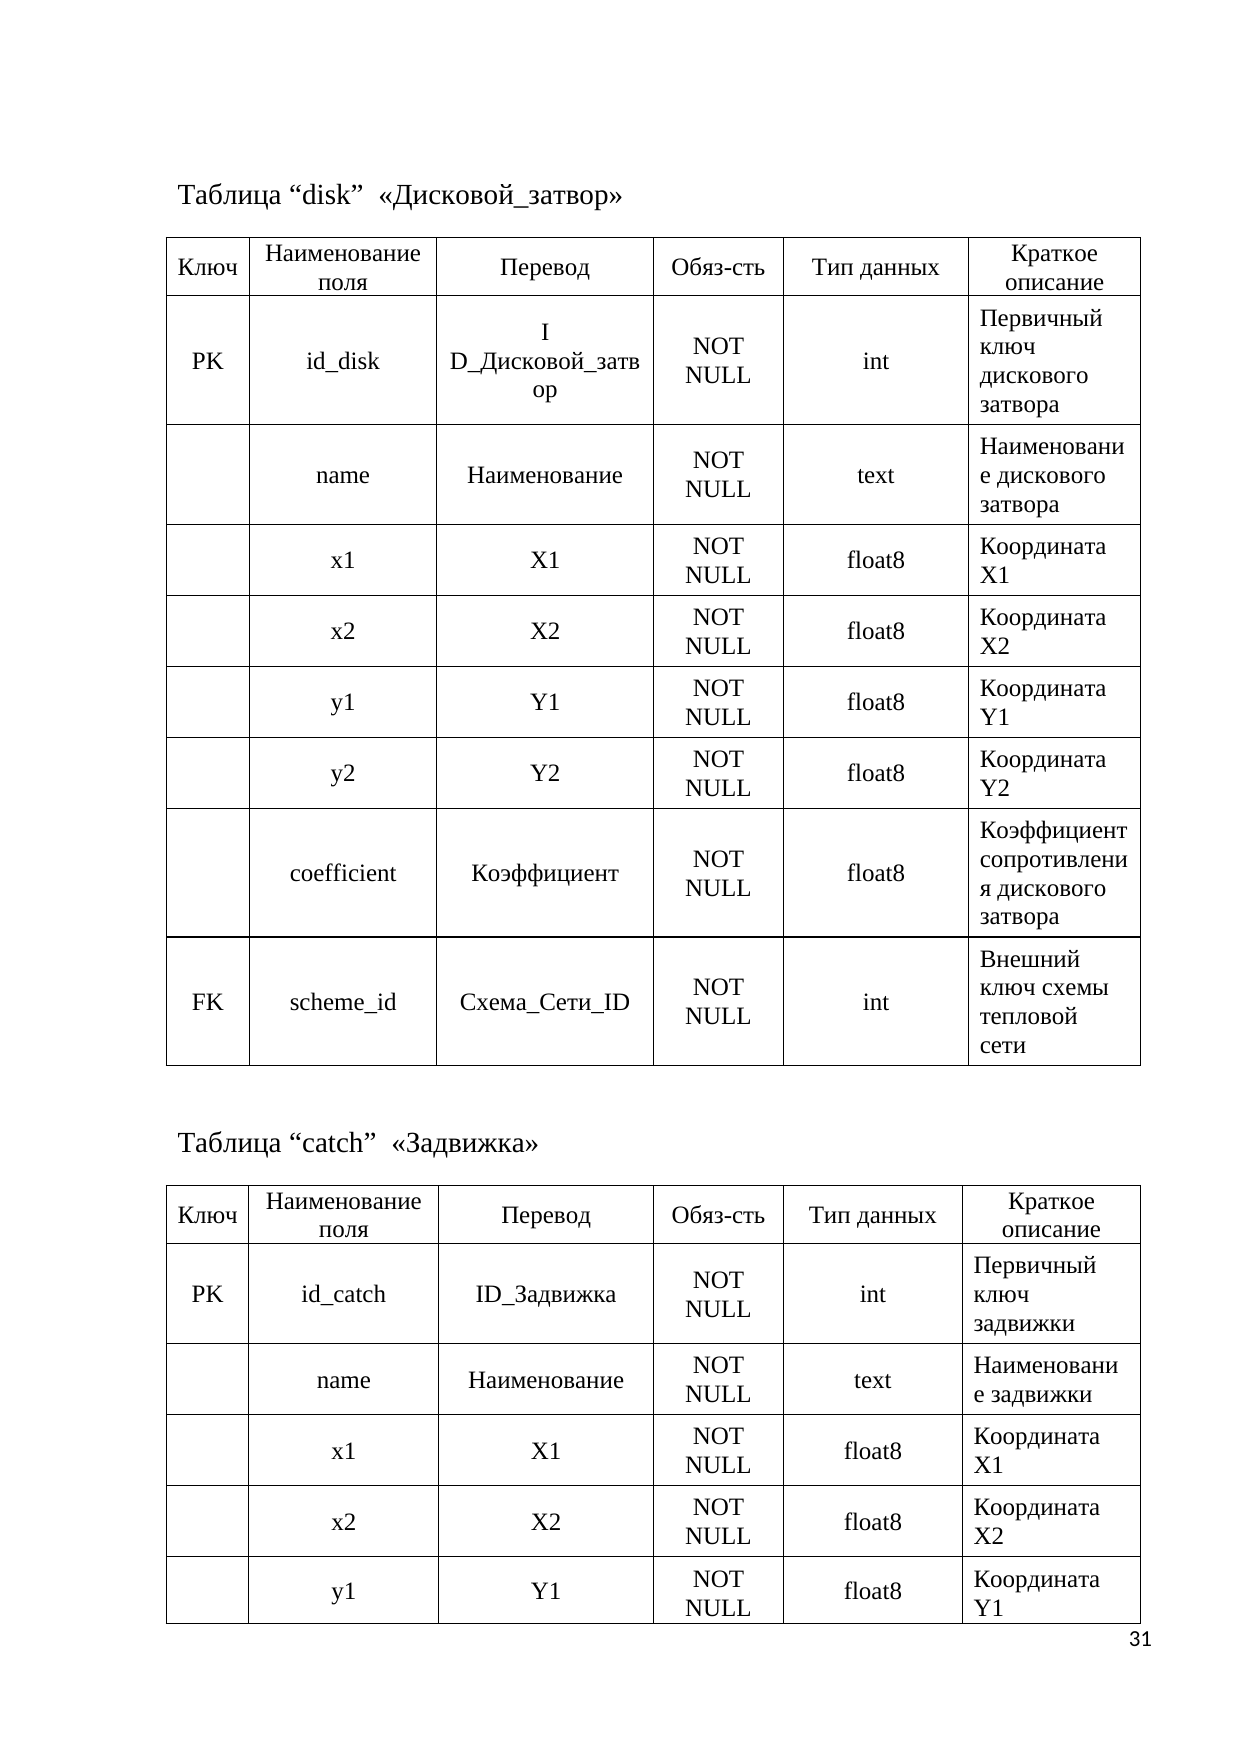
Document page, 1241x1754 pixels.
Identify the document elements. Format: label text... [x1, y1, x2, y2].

table_cell coefficient [250, 809, 436, 936]
table_header Перевод [437, 238, 653, 295]
table_cell [167, 738, 249, 808]
table_cell [167, 1415, 248, 1485]
table_header Обяз-сть [654, 238, 783, 295]
table_cell Координата Х1 [963, 1415, 1140, 1485]
table_cell Координата Y1 [969, 667, 1140, 737]
table_cell Наименование задвижки [963, 1344, 1140, 1414]
table_cell X2 [437, 596, 653, 666]
table_cell Первичный ключ задвижки [963, 1244, 1140, 1343]
table_cell int [784, 296, 968, 424]
table_cell text [784, 1344, 962, 1414]
table_cell float8 [784, 738, 968, 808]
table_cell [167, 596, 249, 666]
table_cell [167, 1557, 248, 1623]
table_cell y1 [249, 1557, 438, 1623]
table_header Наименование поля [249, 1186, 438, 1243]
table_cell NOT NULL [654, 1486, 783, 1556]
table_cell PK [167, 296, 249, 424]
table_cell int [784, 938, 968, 1065]
table_cell id_disk [250, 296, 436, 424]
table_cell X1 [437, 525, 653, 595]
table_cell Координата Y2 [969, 738, 1140, 808]
table_cell y2 [250, 738, 436, 808]
table_cell text [784, 425, 968, 524]
table_cell NOT NULL [654, 809, 783, 936]
table_cell Схема_Сети_ID [437, 938, 653, 1065]
table_cell float8 [784, 596, 968, 666]
table_cell PK [167, 1244, 248, 1343]
table_cell NOT NULL [654, 738, 783, 808]
table_cell float8 [784, 667, 968, 737]
table_cell NOT NULL [654, 1244, 783, 1343]
table_cell y1 [250, 667, 436, 737]
table_cell int [784, 1244, 962, 1343]
table_cell x2 [249, 1486, 438, 1556]
table_cell [167, 1344, 248, 1414]
table_cell NOT NULL [654, 296, 783, 424]
table_cell Коэффициент [437, 809, 653, 936]
table_cell NOT NULL [654, 1415, 783, 1485]
table_cell float8 [784, 1486, 962, 1556]
table_cell Наименование [439, 1344, 653, 1414]
table_cell Y1 [437, 667, 653, 737]
table_cell NOT NULL [654, 1344, 783, 1414]
table_cell Координата Х2 [963, 1486, 1140, 1556]
table_header Тип данных [784, 238, 968, 295]
table_cell ID_Задвижка [439, 1244, 653, 1343]
table_cell Внешний ключ схемы тепловой сети [969, 938, 1140, 1065]
table_cell Первичный ключ дискового затвора [969, 296, 1140, 424]
table_cell scheme_id [250, 938, 436, 1065]
table_cell [167, 667, 249, 737]
table_cell Координата Y1 [963, 1557, 1140, 1623]
table_cell float8 [784, 809, 968, 936]
table_cell x1 [249, 1415, 438, 1485]
table_cell Коэффициент сопротивления дискового затвора [969, 809, 1140, 936]
table_cell id_catch [249, 1244, 438, 1343]
table_cell [167, 809, 249, 936]
table_cell name [249, 1344, 438, 1414]
table_cell float8 [784, 1557, 962, 1623]
table_cell float8 [784, 1415, 962, 1485]
table_cell NOT NULL [654, 938, 783, 1065]
table_header Краткое описание [969, 238, 1140, 295]
table_cell float8 [784, 525, 968, 595]
table_cell X2 [439, 1486, 653, 1556]
table_header Обяз-сть [654, 1186, 783, 1243]
table_cell [167, 525, 249, 595]
table_cell x1 [250, 525, 436, 595]
table_header Краткое описание [963, 1186, 1140, 1243]
table_cell [167, 1486, 248, 1556]
table_cell NOT NULL [654, 1557, 783, 1623]
table_header Наименование поля [250, 238, 436, 295]
table_cell [167, 425, 249, 524]
table_cell NOT NULL [654, 596, 783, 666]
table_header Ключ [167, 1186, 248, 1243]
table_header Перевод [439, 1186, 653, 1243]
table_cell ID_Дисковой_затвор [437, 296, 653, 424]
table_cell x2 [250, 596, 436, 666]
table_cell Y1 [439, 1557, 653, 1623]
table_cell name [250, 425, 436, 524]
text Таблица “disk” ­ «Дисковой_затвор» [177, 177, 1152, 211]
table_cell NOT NULL [654, 425, 783, 524]
table_header Тип данных [784, 1186, 962, 1243]
table_cell NOT NULL [654, 667, 783, 737]
text Таблица “catch” ­ «Задвижка» [177, 1125, 1152, 1159]
table_cell Координата Х1 [969, 525, 1140, 595]
table_cell Наименование дискового затвора [969, 425, 1140, 524]
table_cell FK [167, 938, 249, 1065]
table_cell Y2 [437, 738, 653, 808]
table_header Ключ [167, 238, 249, 295]
table_cell Координата Х2 [969, 596, 1140, 666]
table_cell NOT NULL [654, 525, 783, 595]
table_cell X1 [439, 1415, 653, 1485]
table_cell Наименование [437, 425, 653, 524]
